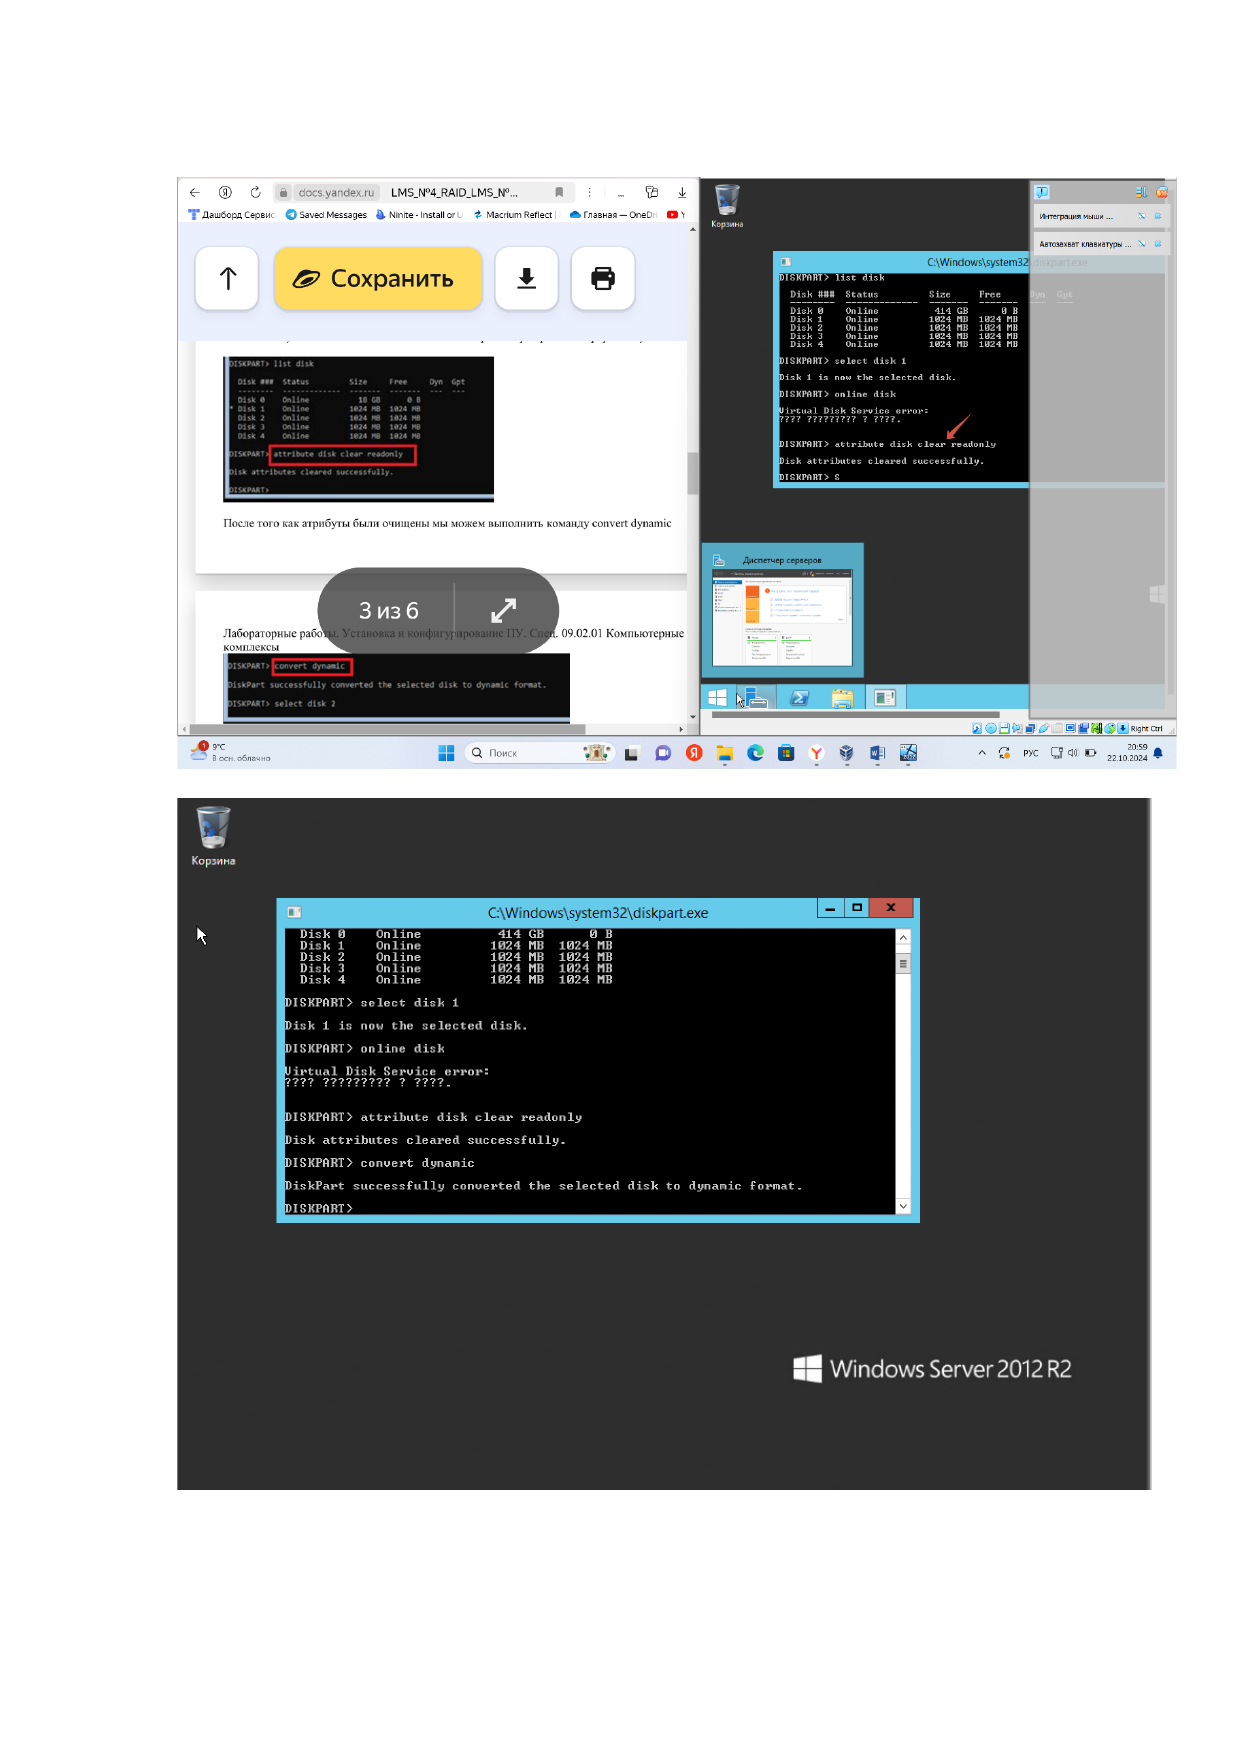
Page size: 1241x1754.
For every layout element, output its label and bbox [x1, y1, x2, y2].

picture [177, 798, 1152, 1490]
picture [177, 177, 1177, 769]
